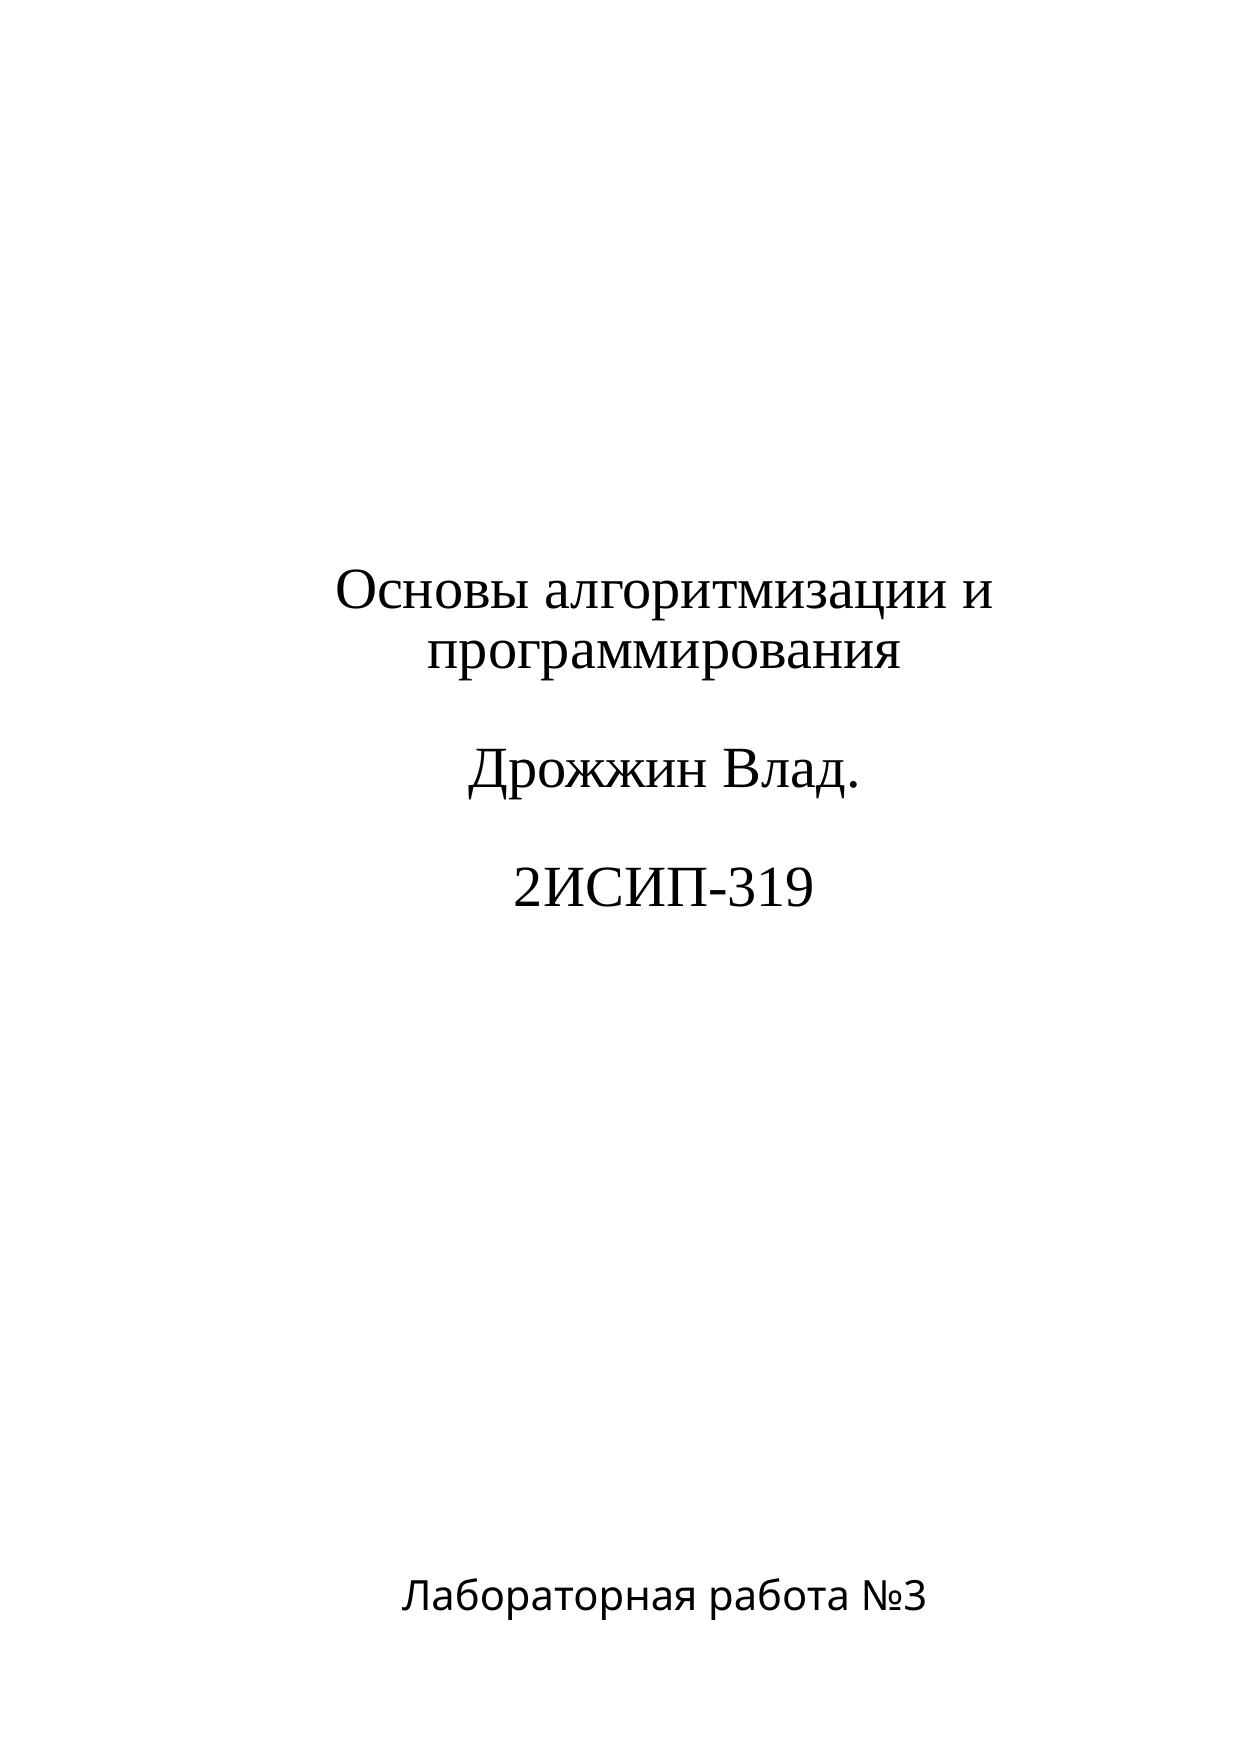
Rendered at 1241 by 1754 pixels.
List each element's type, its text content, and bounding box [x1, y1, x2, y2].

text Лабораторная работа №3 [177, 1570, 1152, 1621]
text Основы алгоритмизации и программирования [177, 560, 1152, 681]
text Дрожжин Влад. [177, 739, 1152, 799]
text 2ИСИП-319 [177, 858, 1152, 918]
